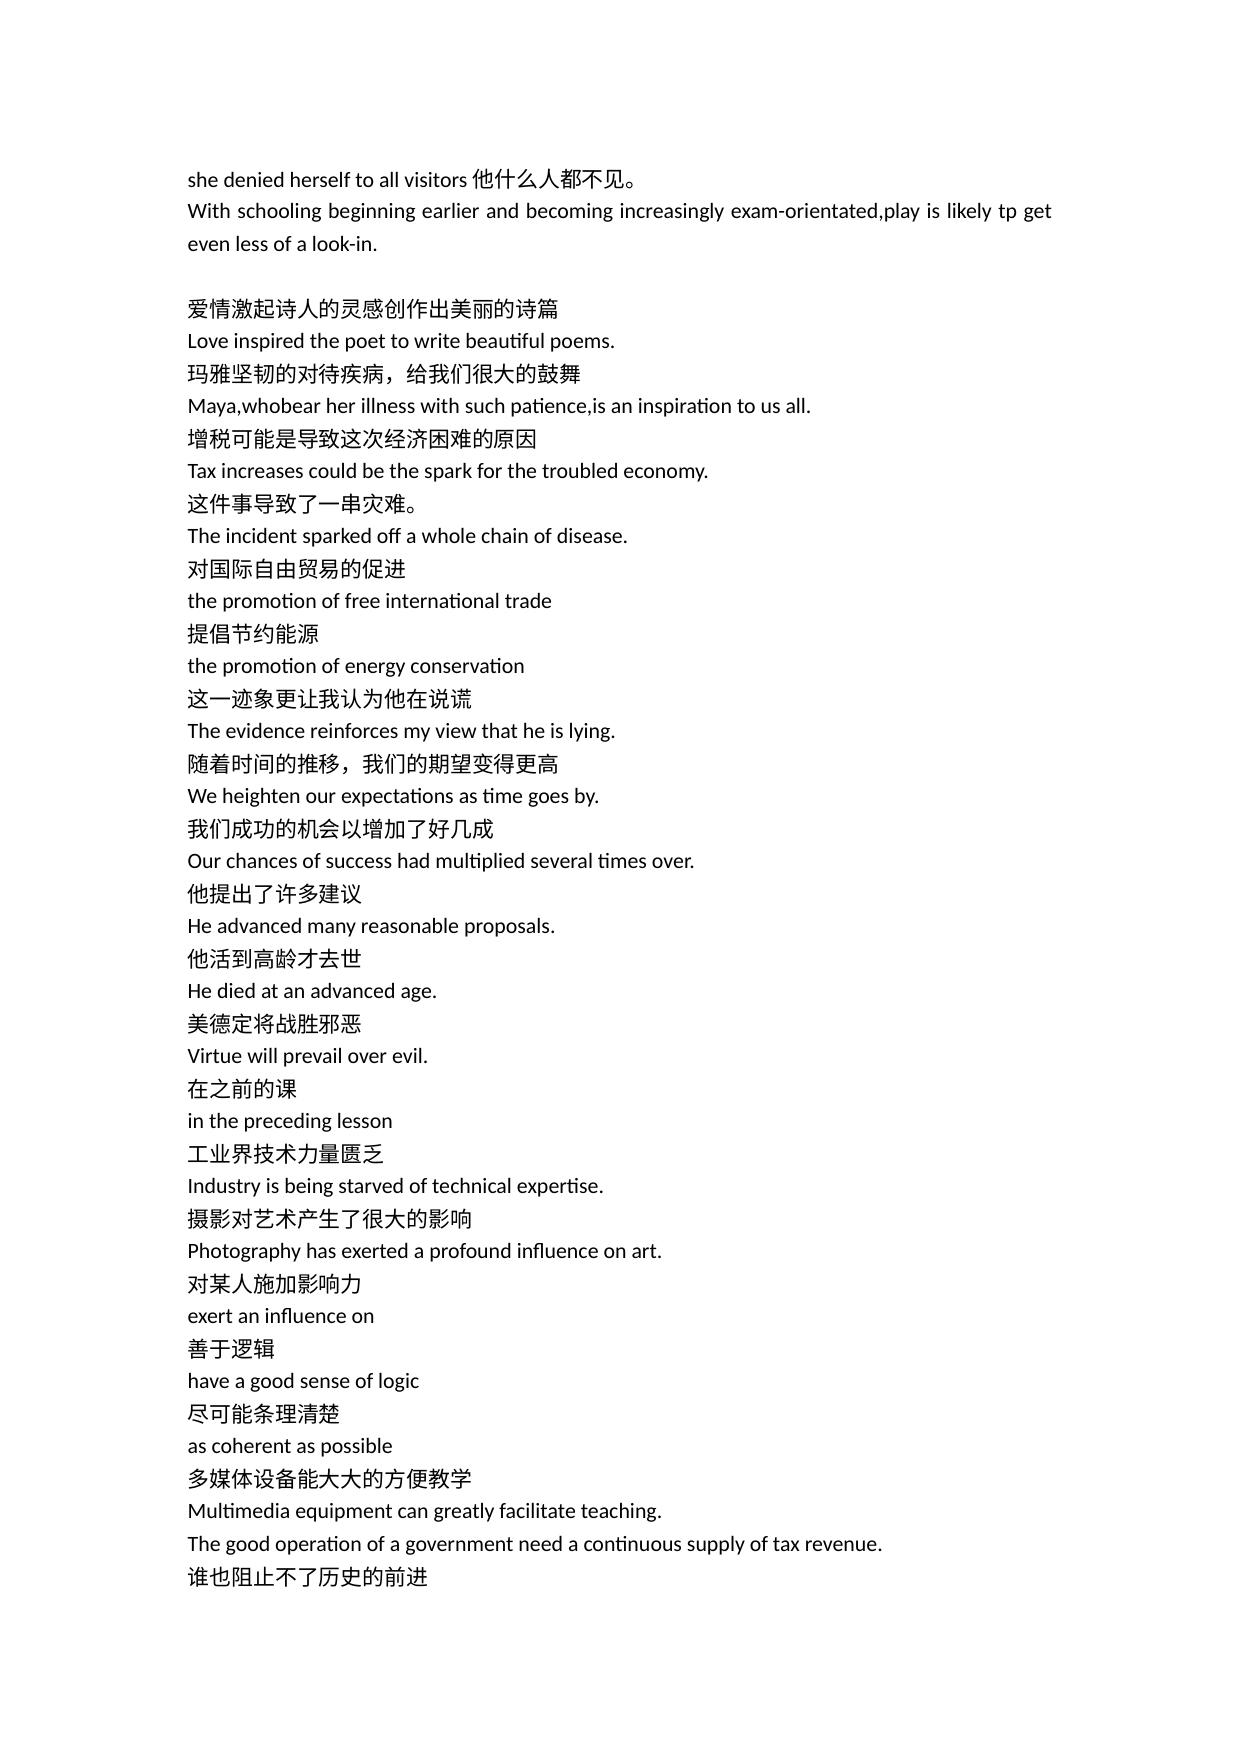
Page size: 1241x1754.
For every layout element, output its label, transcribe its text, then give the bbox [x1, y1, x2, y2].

text The good operation of a government need a continuous supply of tax revenue. [187, 1527, 1053, 1559]
text 他提出了许多建议 [187, 877, 1053, 909]
text Love inspired the poet to write beautiful poems. [187, 324, 1053, 357]
text We heighten our expectations as time goes by. [187, 779, 1053, 812]
text 尽可能条理清楚 [187, 1397, 1053, 1429]
text 这件事导致了一串灾难。 [187, 487, 1053, 519]
text Maya,whobear her illness with such patience,is an inspiration to us all. [187, 389, 1053, 422]
text the promotion of energy conservation [187, 649, 1053, 682]
text 工业界技术力量匮乏 [187, 1137, 1053, 1169]
text she denied herself to all visitors 他什么人都不见。 [187, 162, 1053, 194]
text 爱情激起诗人的灵感创作出美丽的诗篇 [187, 292, 1053, 324]
text 对某人施加影响力 [187, 1267, 1053, 1299]
text Virtue will prevail over evil. [187, 1039, 1053, 1072]
text 对国际自由贸易的促进 [187, 552, 1053, 584]
text With schooling beginning earlier and becoming increasingly exam-orientated,play is likely tp get even less of a look-in. [187, 194, 1053, 259]
text 善于逻辑 [187, 1332, 1053, 1364]
text 他活到高龄才去世 [187, 942, 1053, 974]
text The evidence reinforces my view that he is lying. [187, 714, 1053, 747]
text Our chances of success had multiplied several times over. [187, 844, 1053, 877]
text 谁也阻止不了历史的前进 [187, 1559, 1053, 1592]
text 多媒体设备能大大的方便教学 [187, 1462, 1053, 1494]
text 增税可能是导致这次经济困难的原因 [187, 422, 1053, 454]
text exert an influence on [187, 1299, 1053, 1332]
text Tax increases could be the spark for the troubled economy. [187, 454, 1053, 487]
text The incident sparked off a whole chain of disease. [187, 519, 1053, 552]
text 在之前的课 [187, 1072, 1053, 1104]
text Multimedia equipment can greatly facilitate teaching. [187, 1494, 1053, 1527]
text Industry is being starved of technical expertise. [187, 1169, 1053, 1202]
text in the preceding lesson [187, 1104, 1053, 1137]
text the promotion of free international trade [187, 584, 1053, 617]
text He died at an advanced age. [187, 974, 1053, 1007]
text 美德定将战胜邪恶 [187, 1007, 1053, 1039]
text 随着时间的推移，我们的期望变得更高 [187, 747, 1053, 779]
text as coherent as possible [187, 1429, 1053, 1462]
text 玛雅坚韧的对待疾病，给我们很大的鼓舞 [187, 357, 1053, 389]
text 提倡节约能源 [187, 617, 1053, 649]
text 这一迹象更让我认为他在说谎 [187, 682, 1053, 714]
text 摄影对艺术产生了很大的影响 [187, 1202, 1053, 1234]
text He advanced many reasonable proposals. [187, 909, 1053, 942]
text Photography has exerted a profound influence on art. [187, 1234, 1053, 1267]
text 我们成功的机会以增加了好几成 [187, 812, 1053, 844]
text have a good sense of logic [187, 1364, 1053, 1397]
